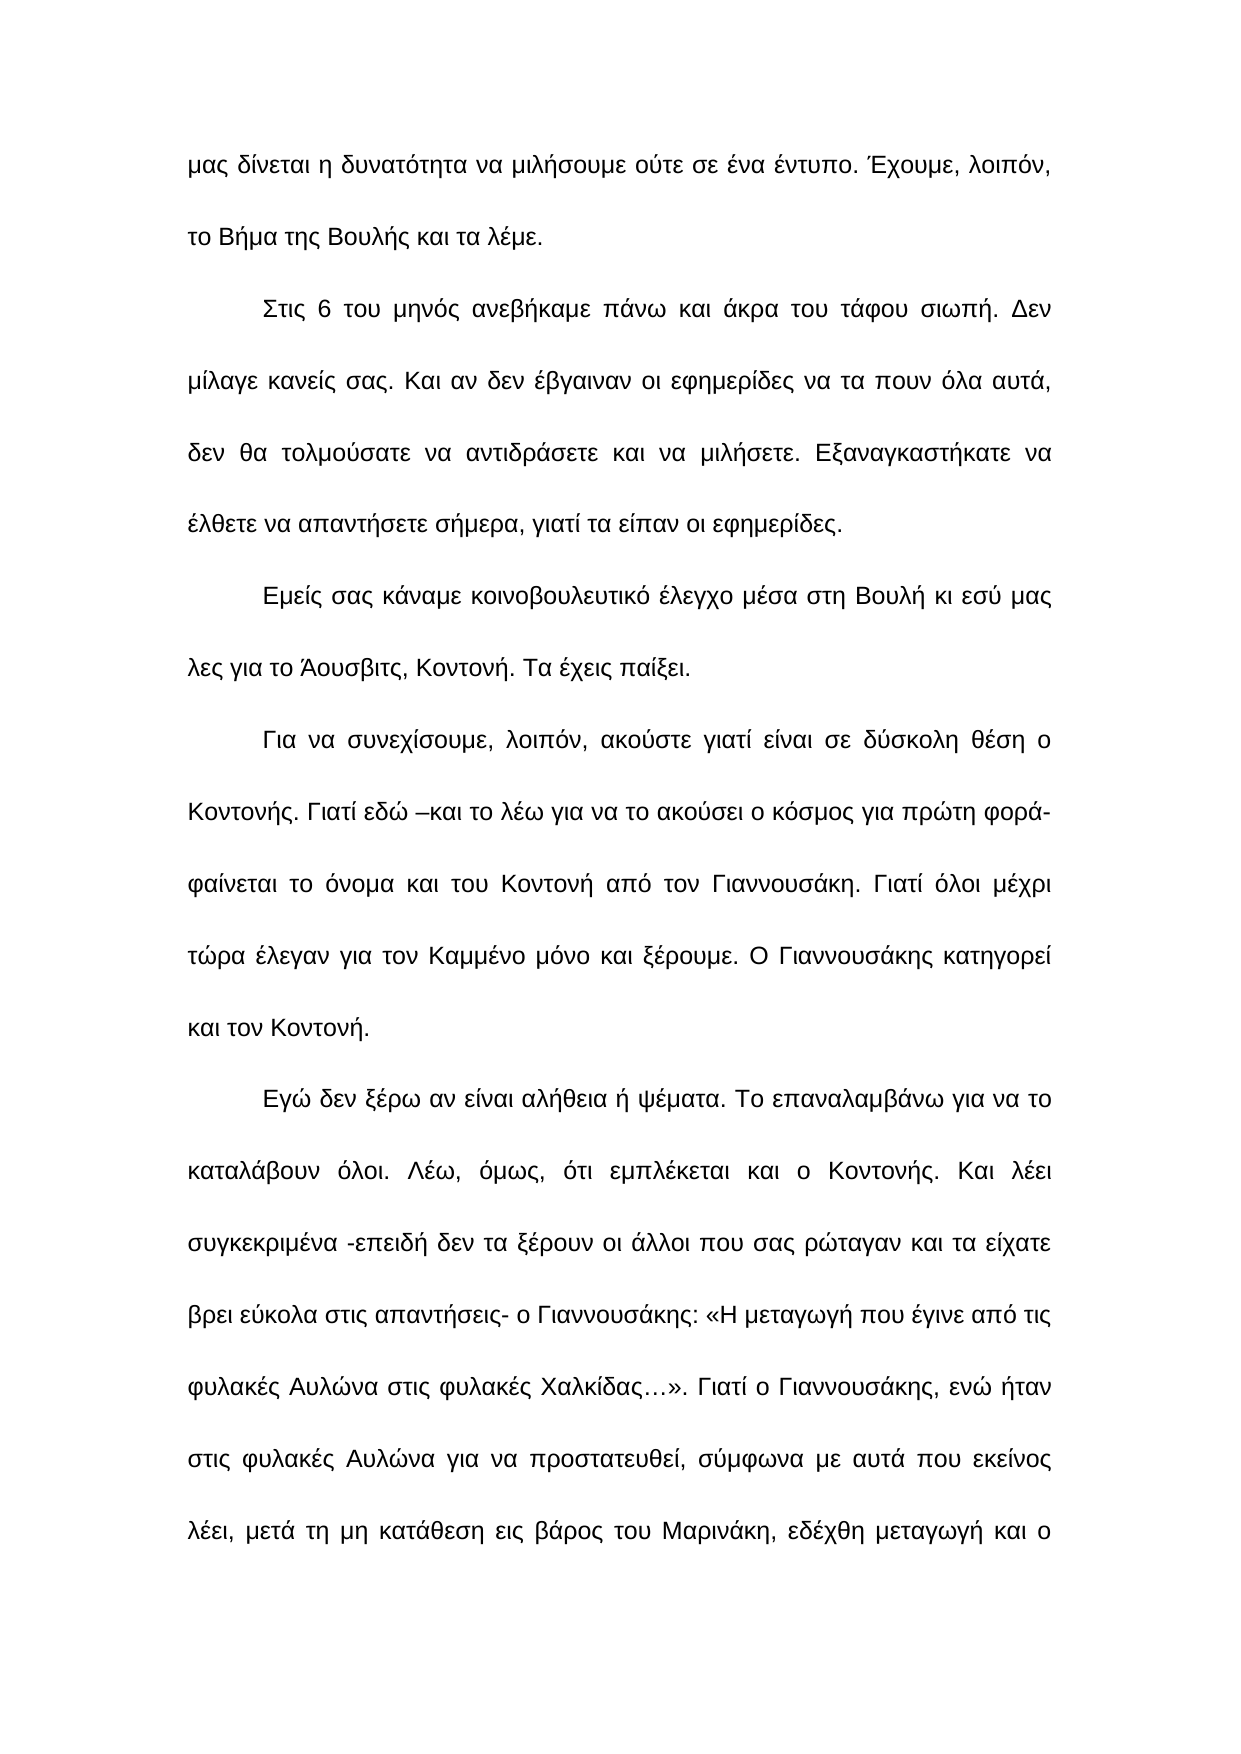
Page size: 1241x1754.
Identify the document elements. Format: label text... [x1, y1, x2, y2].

text Για να συνεχίσουμε, λοιπόν, ακούστε γιατί είναι σε δύσκολη θέση ο Κοντονής. Γιατί εδώ –και το λέω για να το ακούσει ο κόσμος για πρώτη φορά- φαίνεται το όνομα και του Κοντονή από τον Γιαννουσάκη. Γιατί όλοι μέχρι τώρα έλεγαν για τον Καμμένο μόνο και ξέρουμε. Ο Γιαννουσάκης κατηγορεί και τον Κοντονή. [187, 725, 1053, 1041]
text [187, 150, 1053, 251]
text Εμείς σας κάναμε κοινοβουλευτικό έλεγχο μέσα στη Βουλή κι εσύ μας λες για το Άουσβιτς, Κοντονή. Τα έχεις παίξει. [187, 581, 1053, 682]
text Στις 6 του μηνός ανεβήκαμε πάνω και άκρα του τάφου σιωπή. Δεν μίλαγε κανείς σας. Και αν δεν έβγαιναν οι εφημερίδες να τα πουν όλα αυτά, δεν θα τολμούσατε να αντιδράσετε και να μιλήσετε. Εξαναγκαστήκατε να έλθετε να απαντήσετε σήμερα, γιατί τα είπαν οι εφημερίδες. [187, 294, 1053, 538]
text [187, 1084, 1053, 1544]
